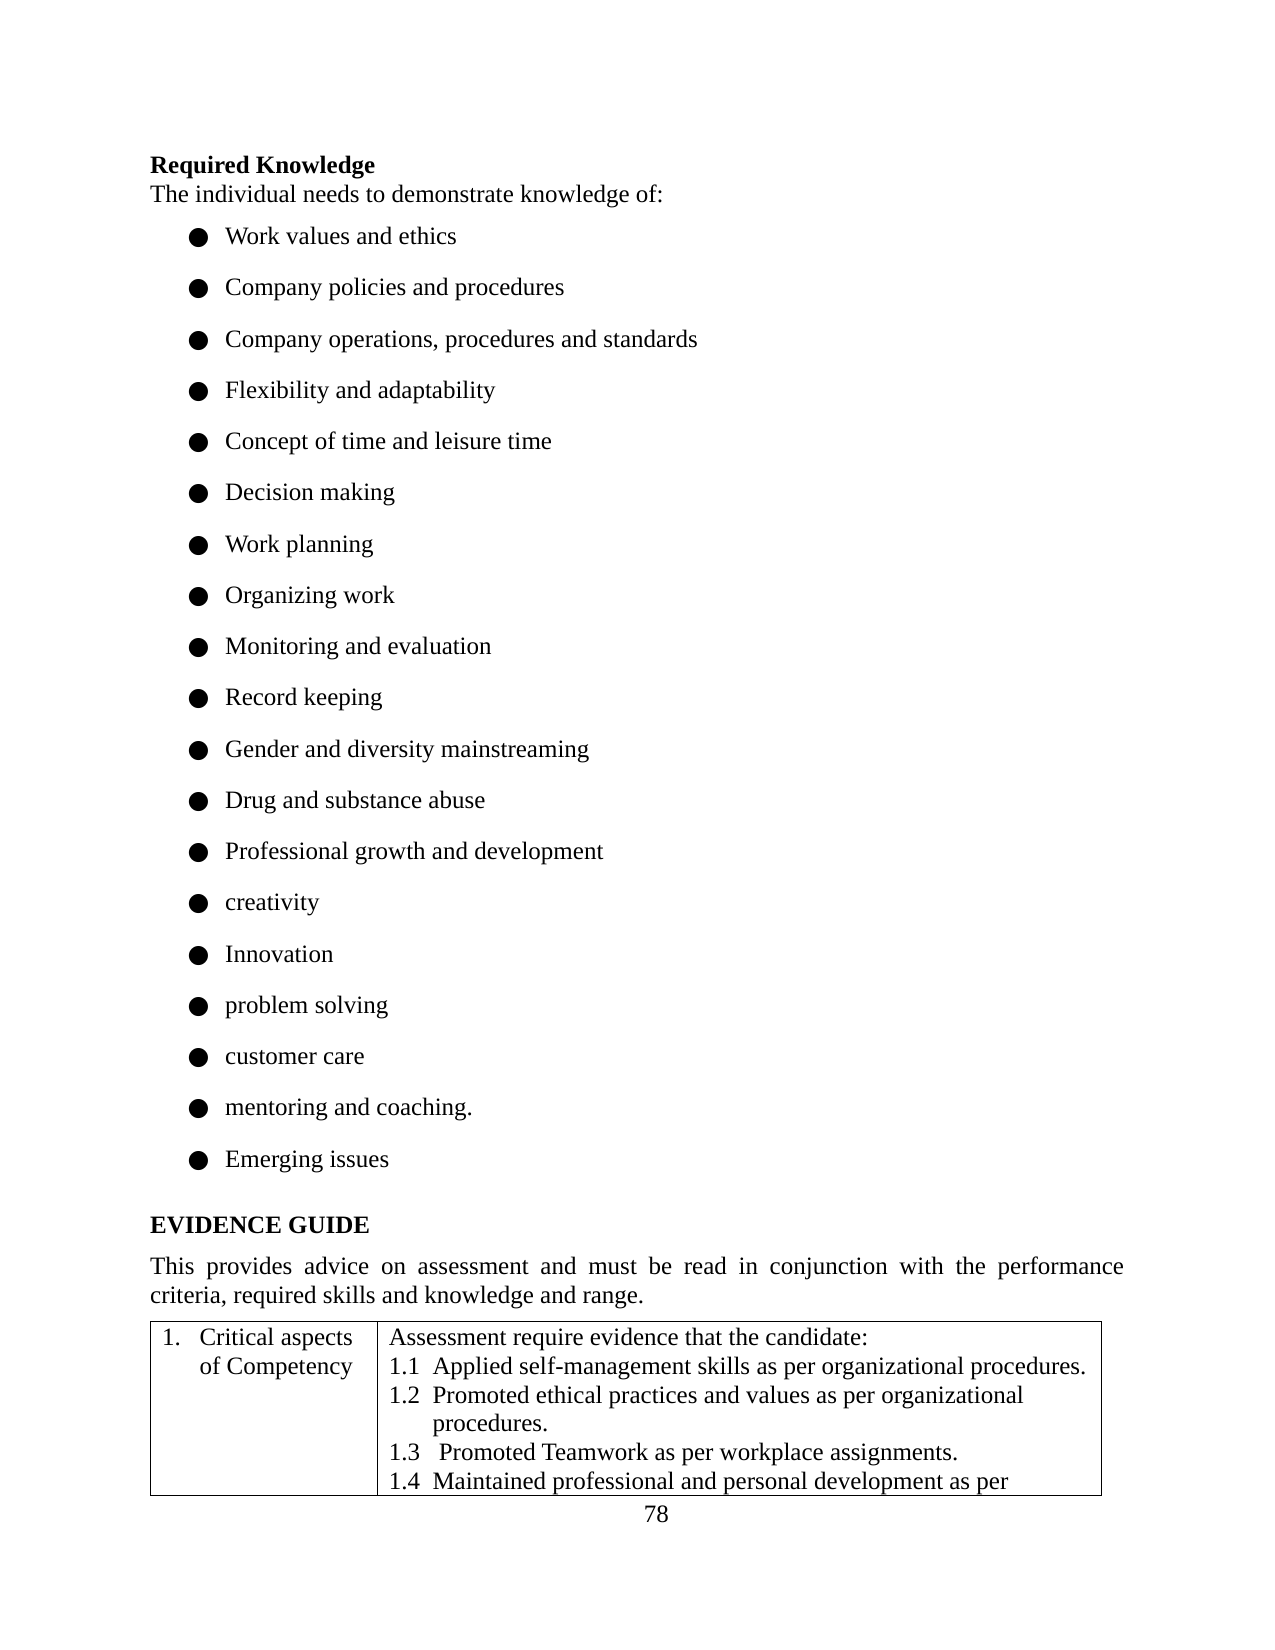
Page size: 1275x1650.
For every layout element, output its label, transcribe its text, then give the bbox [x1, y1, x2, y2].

list Emerging issues [187, 1130, 1125, 1181]
list Decision making [187, 464, 1125, 515]
text EVIDENCE GUIDE [150, 1210, 1125, 1239]
list mentoring and coaching. [187, 1079, 1125, 1130]
text The individual needs to demonstrate knowledge of: [150, 179, 1125, 207]
list Drug and substance abuse [187, 771, 1125, 822]
list Concept of time and leisure time [187, 412, 1125, 464]
list Work values and ethics [187, 207, 1125, 259]
list Record keeping [187, 669, 1125, 720]
list Monitoring and evaluation [187, 617, 1125, 669]
text Required Knowledge [150, 150, 1125, 179]
list Flexibility and adaptability [187, 361, 1125, 412]
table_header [378, 1322, 1101, 1495]
list Company policies and procedures [187, 259, 1125, 310]
list creativity [187, 874, 1125, 925]
list Professional growth and development [187, 822, 1125, 874]
list Work planning [187, 515, 1125, 566]
list Innovation [187, 925, 1125, 976]
list Company operations, procedures and standards [187, 310, 1125, 361]
list Organizing work [187, 566, 1125, 617]
list problem solving [187, 976, 1125, 1027]
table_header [151, 1322, 377, 1495]
list customer care [187, 1027, 1125, 1079]
list Gender and diversity mainstreaming [187, 720, 1125, 771]
text This provides advice on assessment and must be read in conjunction with the performance criteria, required skills and knowledge and range. [150, 1251, 1125, 1309]
